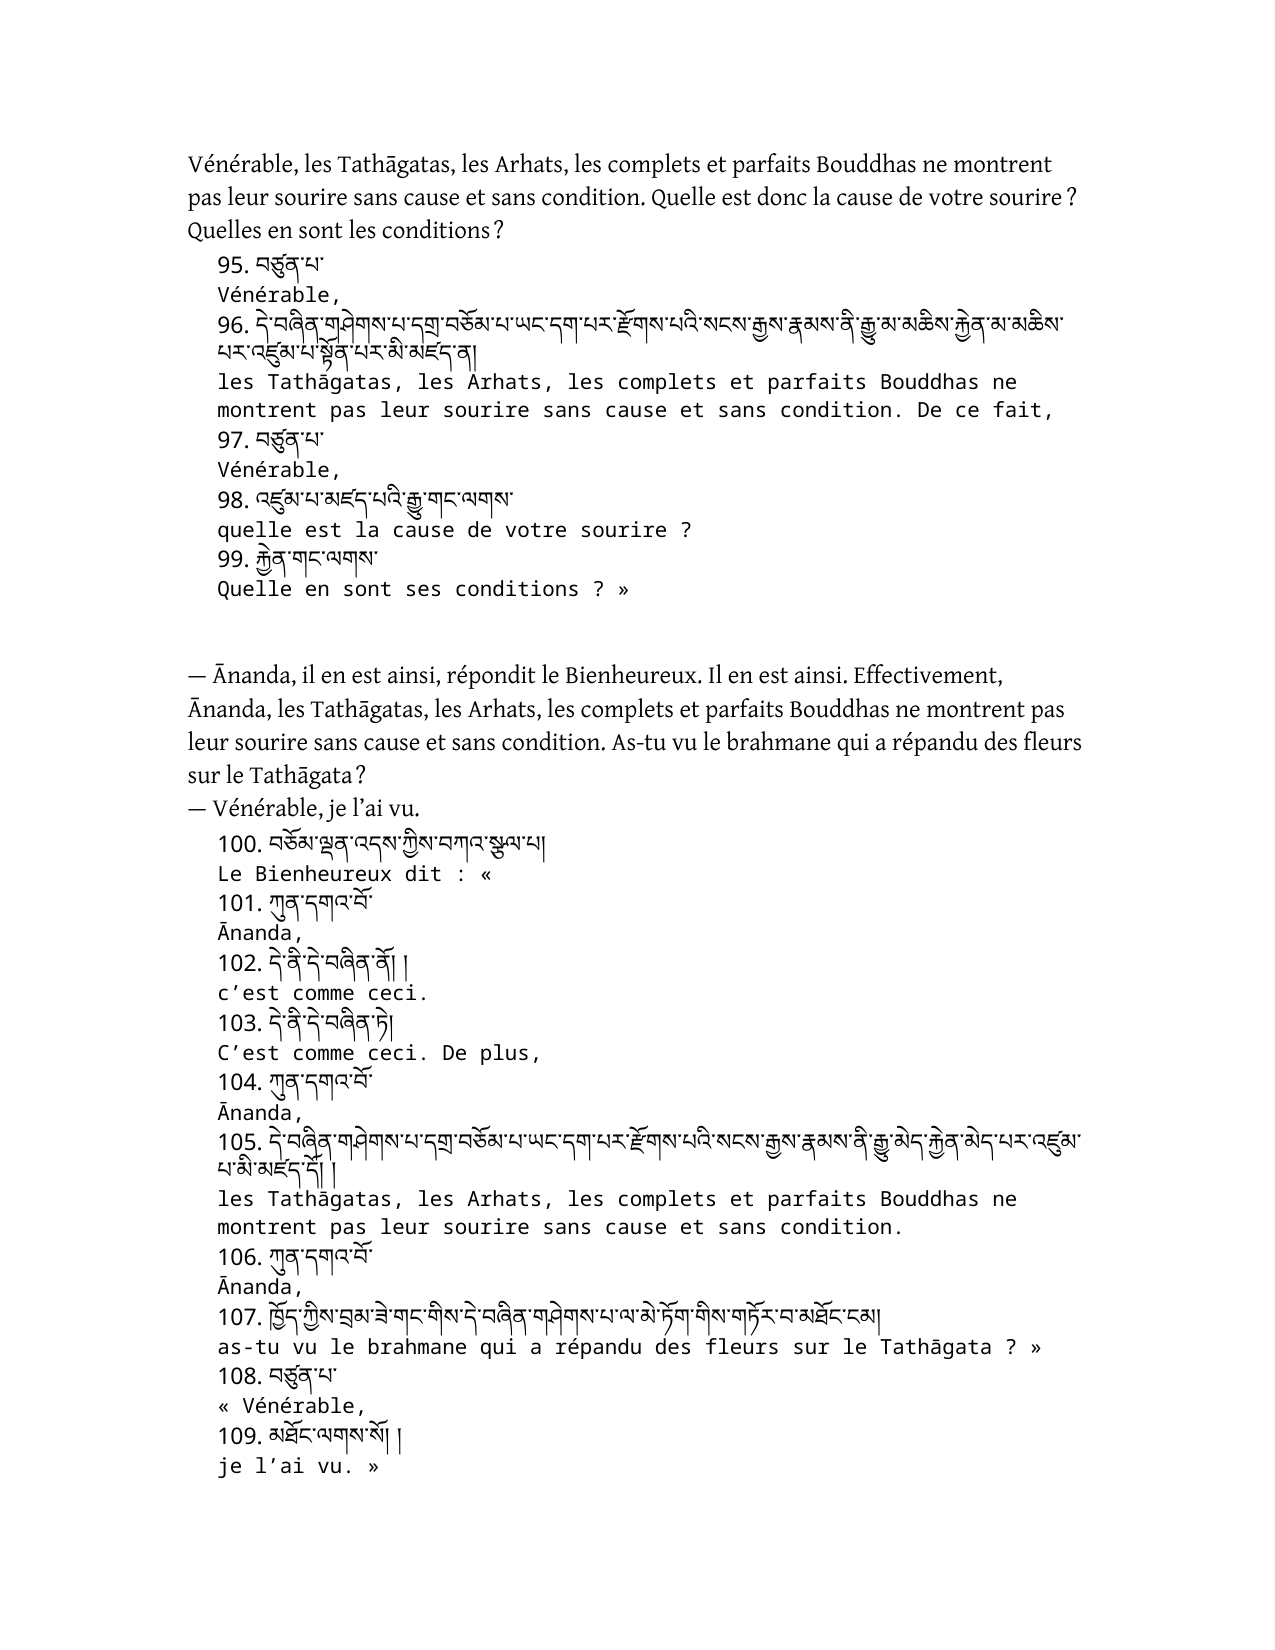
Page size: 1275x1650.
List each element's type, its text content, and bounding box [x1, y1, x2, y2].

text 100. བཅོམ་ལྡན་འདས་ཀྱིས་བཀའ་སྩལ་པ། Le Bienheureux dit : « 101. ཀུན་དགའ་བོ་ Ānanda, 102. དེ་ནི་དེ་བཞིན་ནོ། ། c’est comme ceci. 103. དེ་ནི་དེ་བཞིན་ཏེ། C’est comme ceci. De plus, 104. ཀུན་དགའ་བོ་ Ānanda, 105. དེ་བཞིན་གཤེགས་པ་དགྲ་བཅོམ་པ་ཡང་དག་པར་རྫོགས་པའི་སངས་རྒྱས་རྣམས་ནི་རྒྱུ་མེད་རྐྱེན་མེད་པར་འཛུམ་པ་མི་མཛད་དོ། ། les Tathāgatas, les Arhats, les complets et parfaits Bouddhas ne montrent pas leur sourire sans cause et sans condition. 106. ཀུན་དགའ་བོ་ Ānanda, 107. ཁྱོད་ཀྱིས་བྲམ་ཟེ་གང་གིས་དེ་བཞིན་གཤེགས་པ་ལ་མེ་ཏོག་གིས་གཏོར་བ་མཐོང་ངམ། as-tu vu le brahmane qui a répandu des fleurs sur le Tathāgata ? » 108. བཙུན་པ་ « Vénérable, 109. མཐོང་ལགས་སོ། ། je l’ai vu. » [217, 828, 1087, 1479]
text — Ānanda, il en est ainsi, répondit le Bienheureux. Il en est ainsi. Effectivement, Ānanda, les Tathāgatas, les Arhats, les complets et parfaits Bouddhas ne montrent pas leur sourire sans cause et sans condition. As-tu vu le brahmane qui a répandu des fleurs sur le Tathāgata ? — Vénérable, je l’ai vu. [187, 662, 1087, 823]
text 95. བཙུན་པ་ Vénérable, 96. དེ་བཞིན་གཤེགས་པ་དགྲ་བཅོམ་པ་ཡང་དག་པར་རྫོགས་པའི་སངས་རྒྱས་རྣམས་ནི་རྒྱུ་མ་མཆིས་རྐྱེན་མ་མཆིས་པར་འཛུམ་པ་སྟོན་པར་མི་མཛད་ན། les Tathāgatas, les Arhats, les complets et parfaits Bouddhas ne montrent pas leur sourire sans cause et sans condition. De ce fait, 97. བཙུན་པ་ Vénérable, 98. འཛུམ་པ་མཛད་པའི་རྒྱུ་གང་ལགས་ quelle est la cause de votre sourire ? 99. རྐྱེན་གང་ལགས་ Quelle en sont ses conditions ? » [217, 249, 1087, 603]
